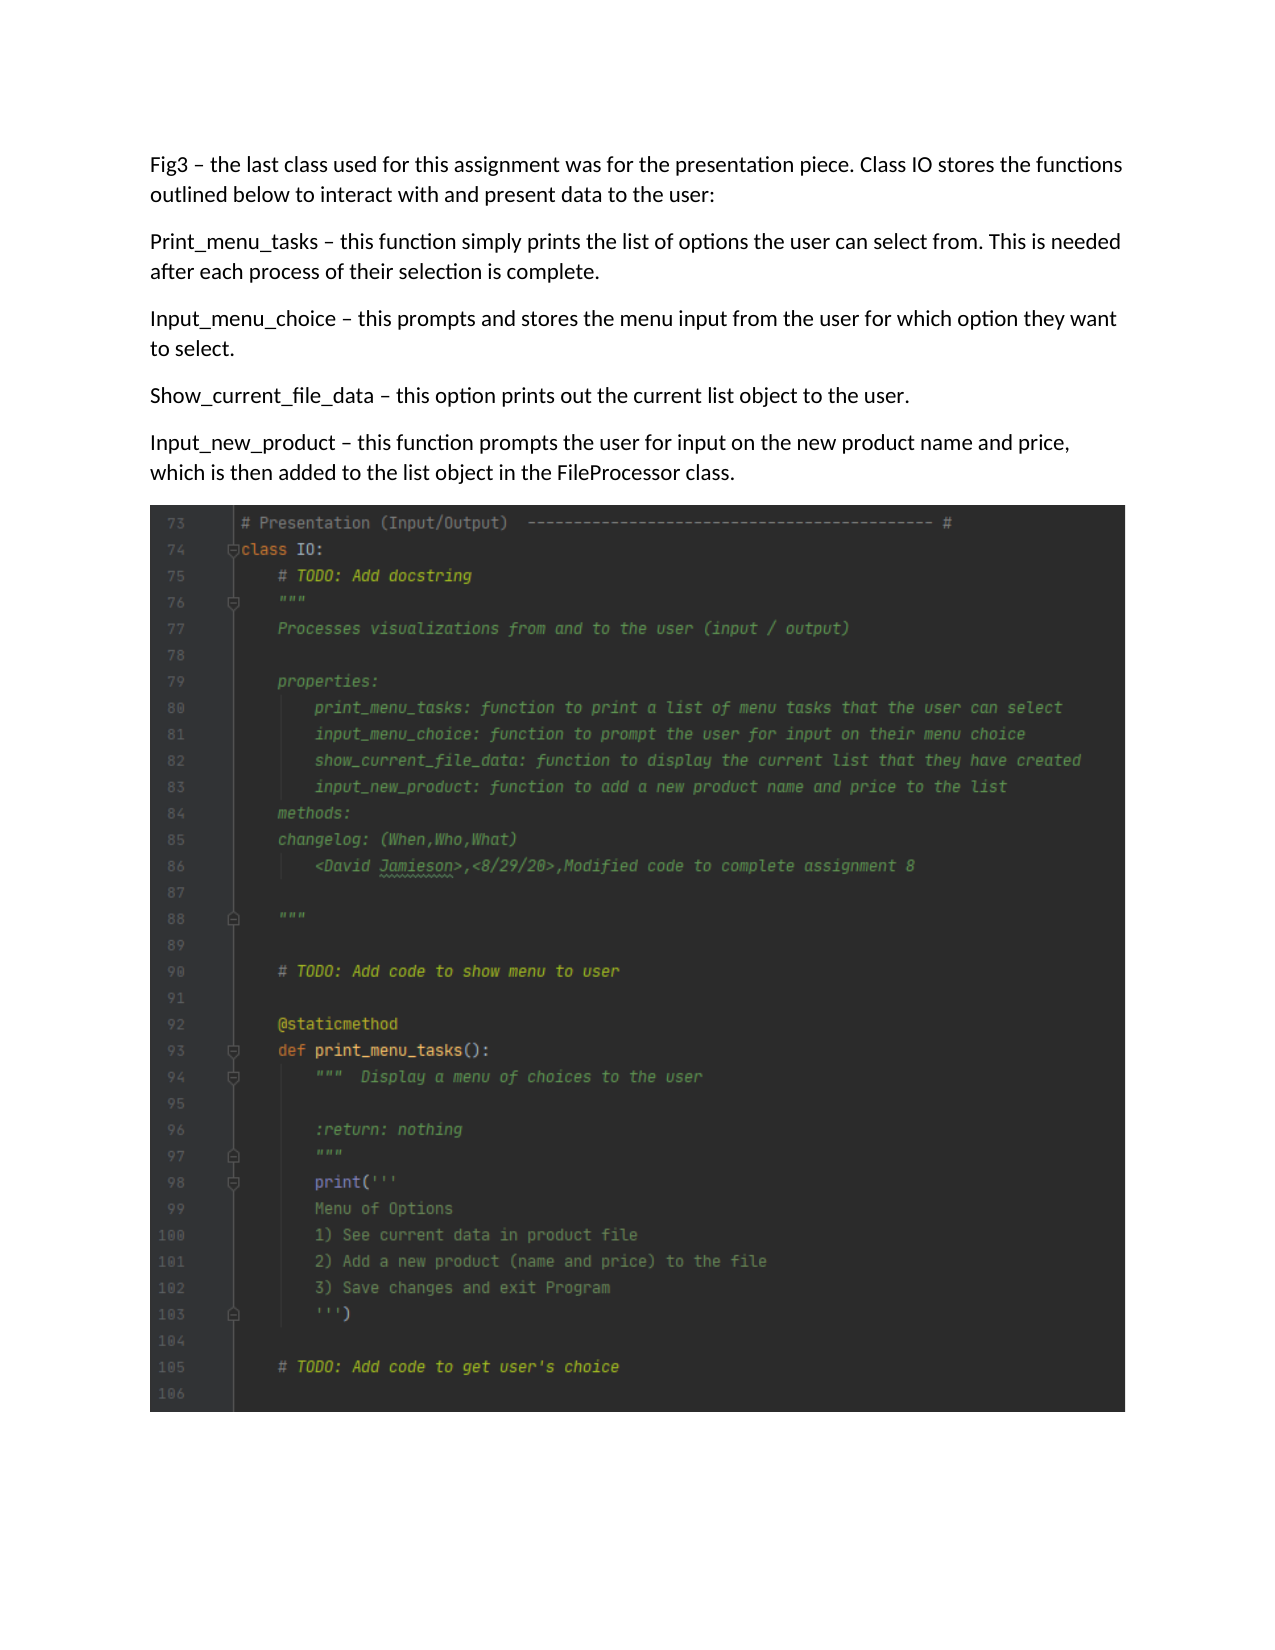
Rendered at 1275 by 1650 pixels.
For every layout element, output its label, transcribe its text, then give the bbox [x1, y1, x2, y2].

picture [150, 505, 1125, 1412]
text Print_menu_tasks – this function simply prints the list of options the user can select from. This is needed after each process of their selection is complete. [150, 227, 1125, 285]
text Show_current_file_data – this option prints out the current list object to the user. [150, 381, 1125, 409]
text Input_new_product – this function prompts the user for input on the new product name and price, which is then added to the list object in the FileProcessor class. [150, 428, 1125, 486]
text Input_menu_choice – this prompts and stores the menu input from the user for which option they want to select. [150, 304, 1125, 362]
text Fig3 – the last class used for this assignment was for the presentation piece. Class IO stores the functions outlined below to interact with and present data to the user: [150, 150, 1125, 208]
